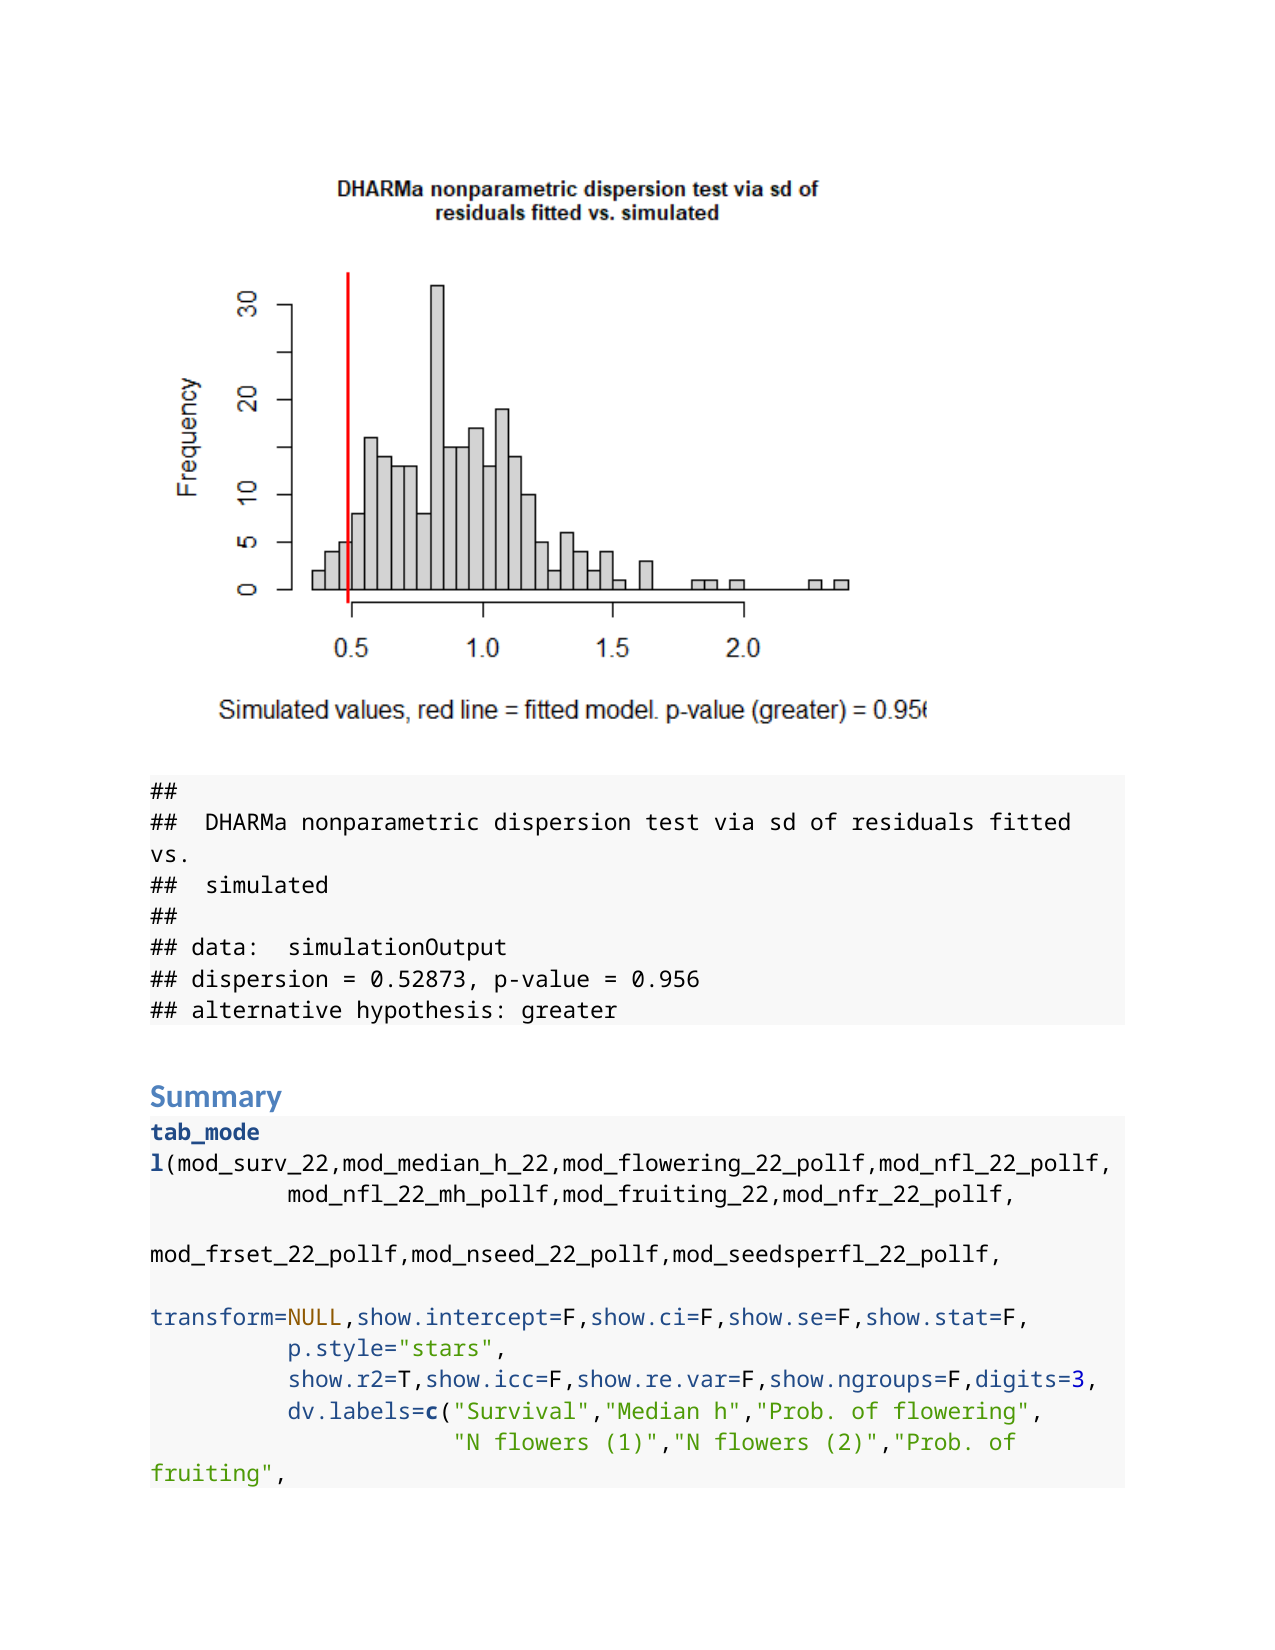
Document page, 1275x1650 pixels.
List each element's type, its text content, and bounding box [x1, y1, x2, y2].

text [150, 1116, 1125, 1488]
subtitle Summary [150, 1075, 1125, 1116]
picture [168, 150, 927, 757]
text ## ## DHARMa nonparametric dispersion test via sd of residuals fitted vs. ## simulated ## ## data: simulationOutput ## dispersion = 0.52873, p-value = 0.956 ## alternative hypothesis: greater [150, 775, 1125, 1025]
